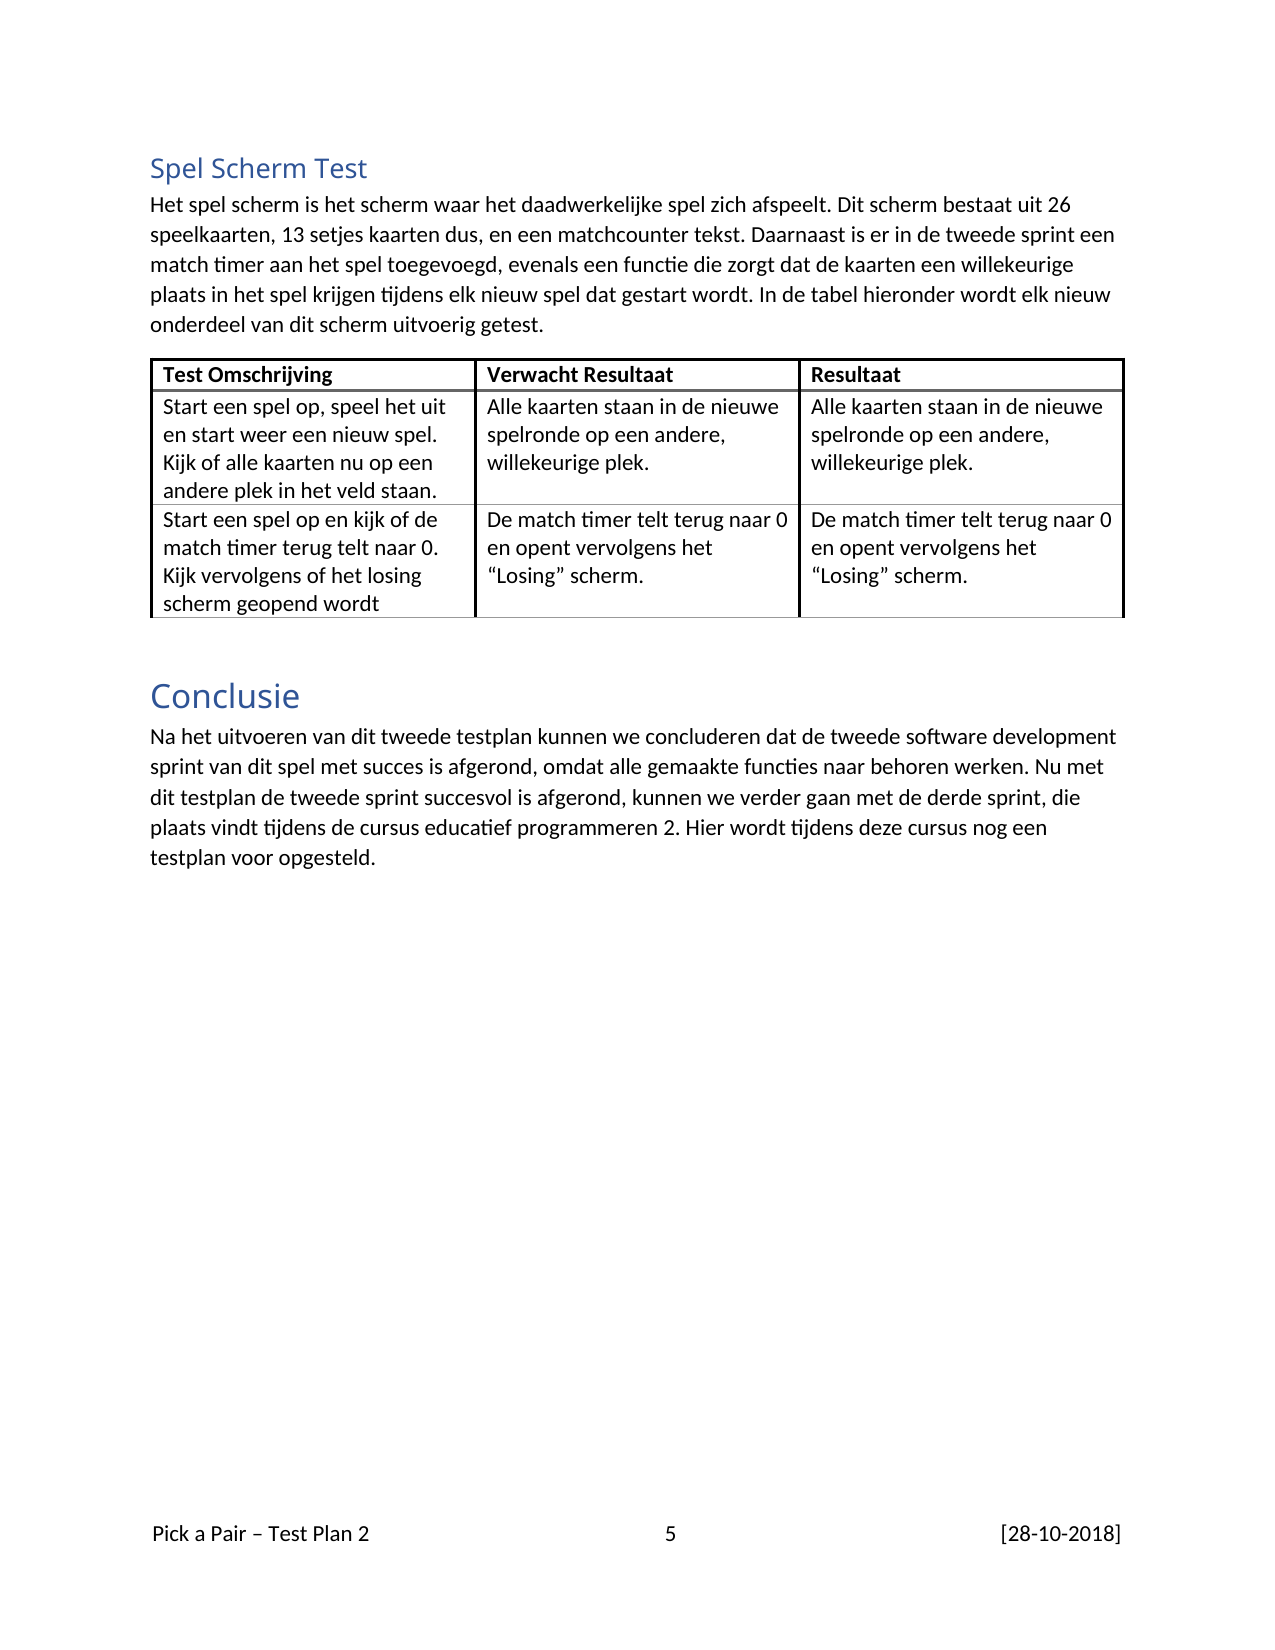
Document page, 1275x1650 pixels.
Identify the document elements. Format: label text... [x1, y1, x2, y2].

subtitle Conclusie [150, 673, 1125, 719]
table_cell Alle kaarten staan in de nieuwe spelronde op een andere, willekeurige plek. [477, 392, 798, 504]
table_cell Start een spel op en kijk of de match timer terug telt naar 0. Kijk vervolgens of het losing scherm geopend wordt [153, 505, 474, 617]
subtitle Spel Scherm Test [150, 150, 1125, 187]
table_cell Alle kaarten staan in de nieuwe spelronde op een andere, willekeurige plek. [801, 392, 1122, 504]
table_cell De match timer telt terug naar 0 en opent vervolgens het “Losing” scherm. [477, 505, 798, 617]
table_cell De match timer telt terug naar 0 en opent vervolgens het “Losing” scherm. [801, 505, 1122, 617]
table_header Test Omschrijving [153, 361, 474, 389]
text Na het uitvoeren van dit tweede testplan kunnen we concluderen dat de tweede software development sprint van dit spel met succes is afgerond, omdat alle gemaakte functies naar behoren werken. Nu met dit testplan de tweede sprint succesvol is afgerond, kunnen we verder gaan met de derde sprint, die plaats vindt tijdens de cursus educatief programmeren 2. Hier wordt tijdens deze cursus nog een testplan voor opgesteld. [150, 722, 1125, 871]
table_cell Start een spel op, speel het uit en start weer een nieuw spel. Kijk of alle kaarten nu op een andere plek in het veld staan. [153, 392, 474, 504]
text Het spel scherm is het scherm waar het daadwerkelijke spel zich afspeelt. Dit scherm bestaat uit 26 speelkaarten, 13 setjes kaarten dus, en een matchcounter tekst. Daarnaast is er in de tweede sprint een match timer aan het spel toegevoegd, evenals een functie die zorgt dat de kaarten een willekeurige plaats in het spel krijgen tijdens elk nieuw spel dat gestart wordt. In de tabel hieronder wordt elk nieuw onderdeel van dit scherm uitvoerig getest. [150, 190, 1125, 339]
table_header Verwacht Resultaat [477, 361, 798, 389]
table_header Resultaat [801, 361, 1122, 389]
